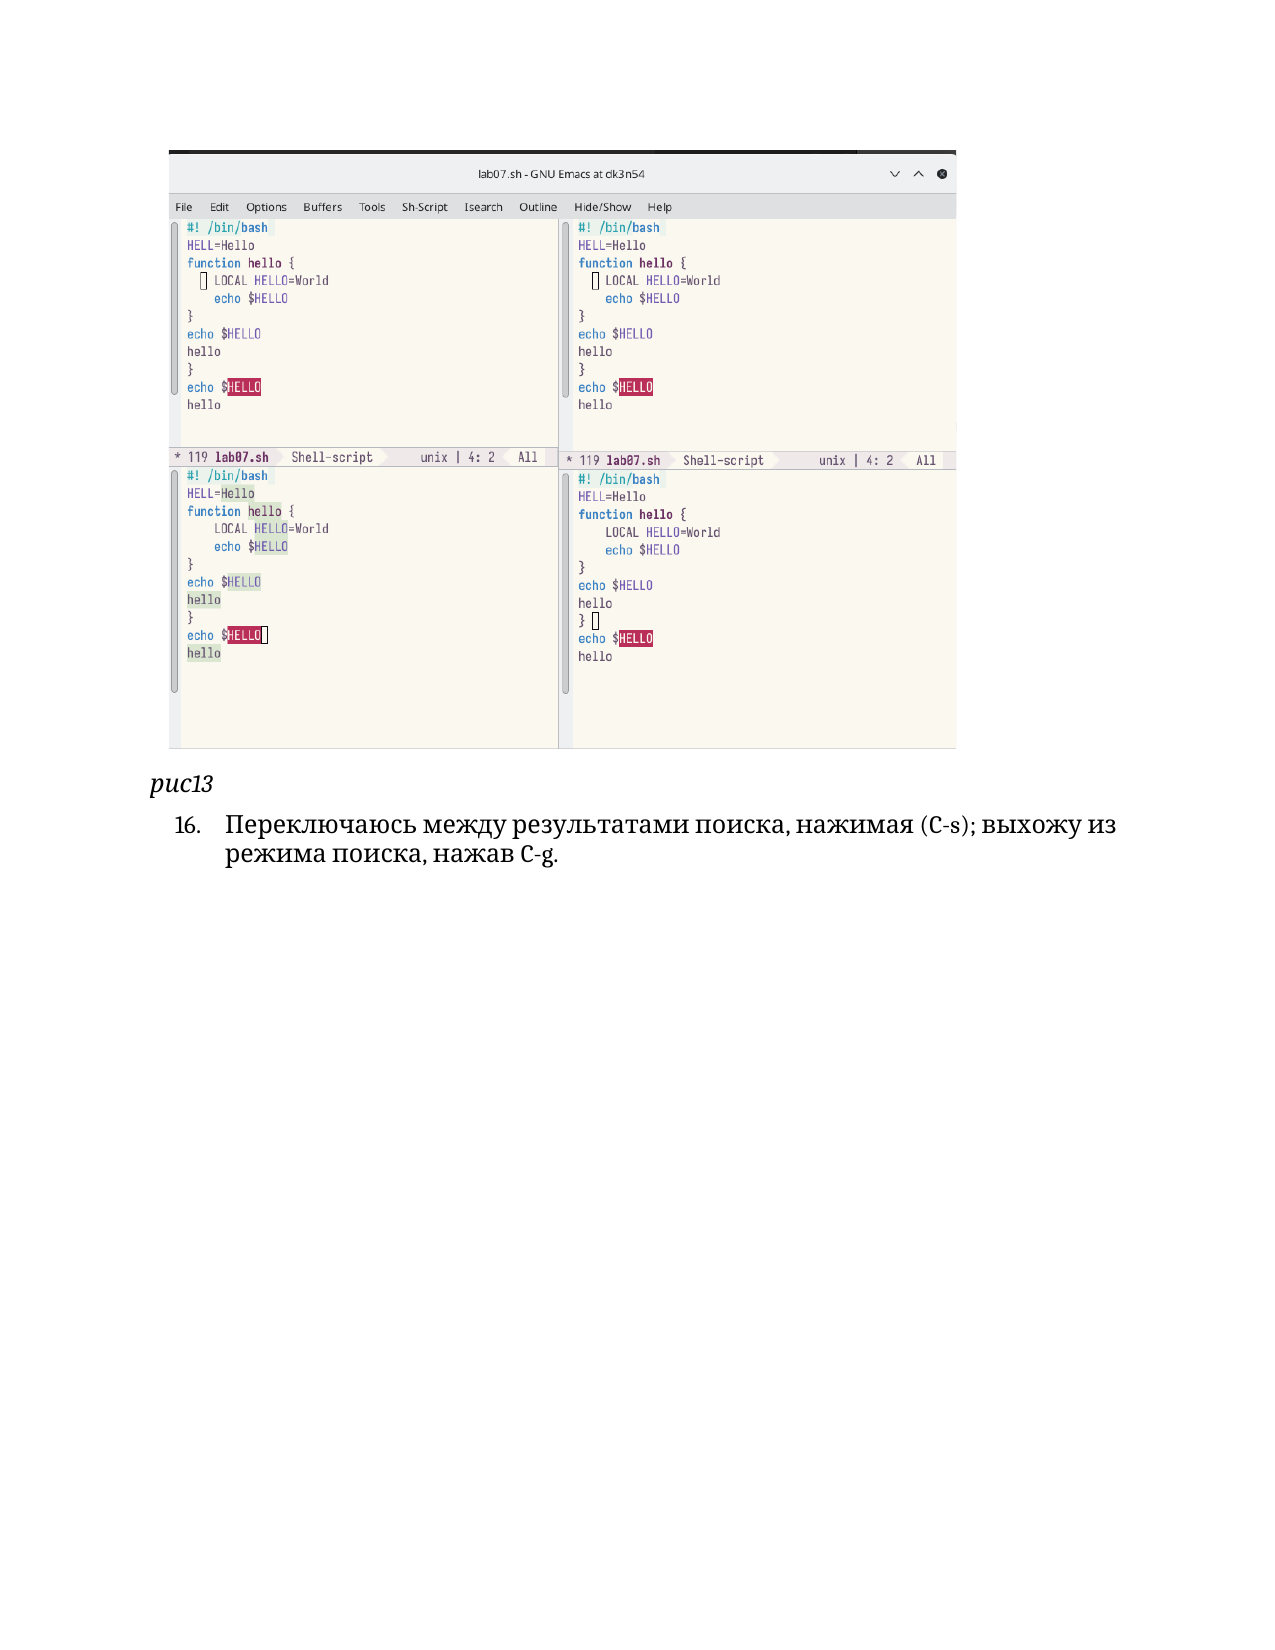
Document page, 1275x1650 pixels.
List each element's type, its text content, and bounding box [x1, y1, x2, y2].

list Переключаюсь между результатами поиска, нажимая (C-s); выхожу из режима поиска, нажав C-g. [175, 811, 1125, 868]
text рис13 [150, 770, 1125, 798]
picture [168, 150, 957, 749]
